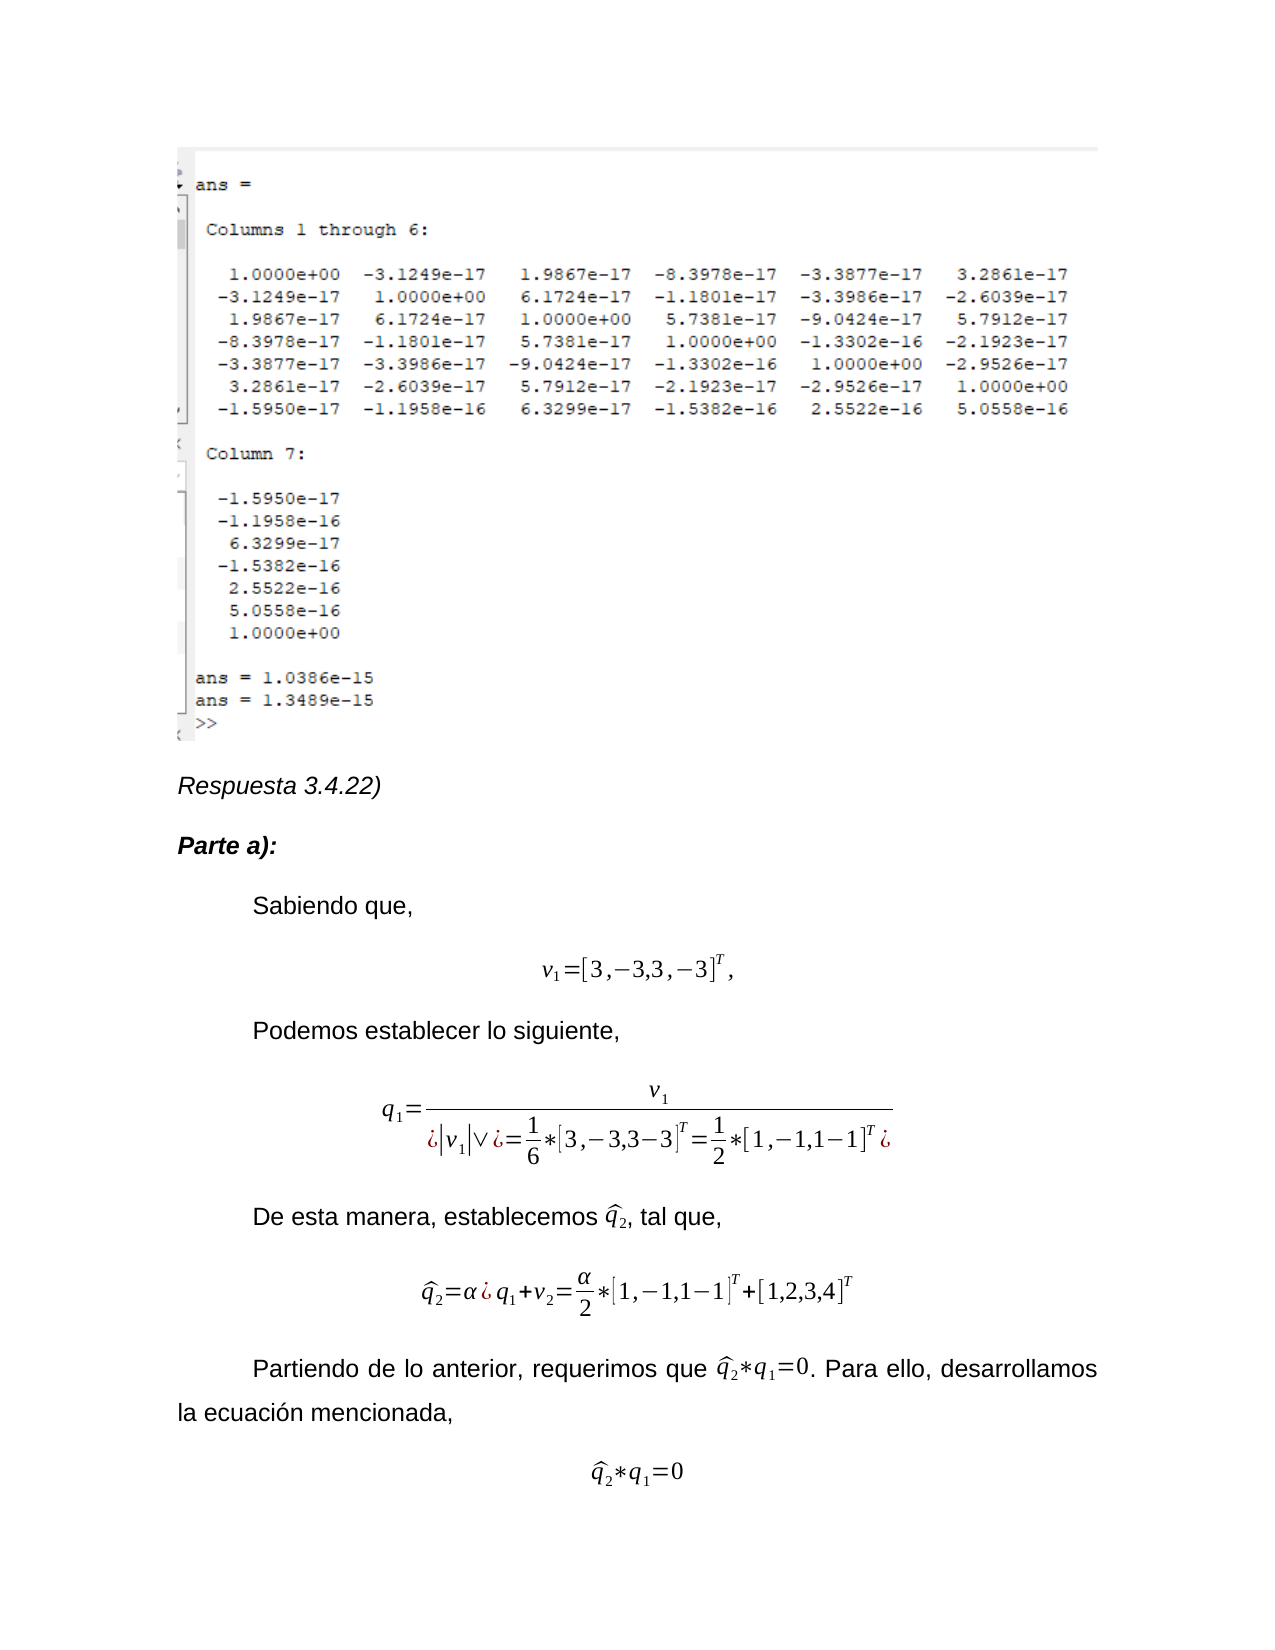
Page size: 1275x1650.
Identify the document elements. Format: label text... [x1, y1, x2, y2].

text Podemos establecer lo siguiente, [177, 1016, 1098, 1045]
text Sabiendo que, [177, 891, 1098, 920]
text Parte a): [177, 831, 1098, 860]
text Partiendo de lo anterior, requerimos que . Para ello, desarrollamos la ecuación mencionada, [177, 1353, 1098, 1427]
text De esta manera, establecemos , tal que, [177, 1201, 1098, 1232]
picture [177, 147, 1098, 741]
text Respuesta 3.4.22) [177, 771, 1098, 800]
